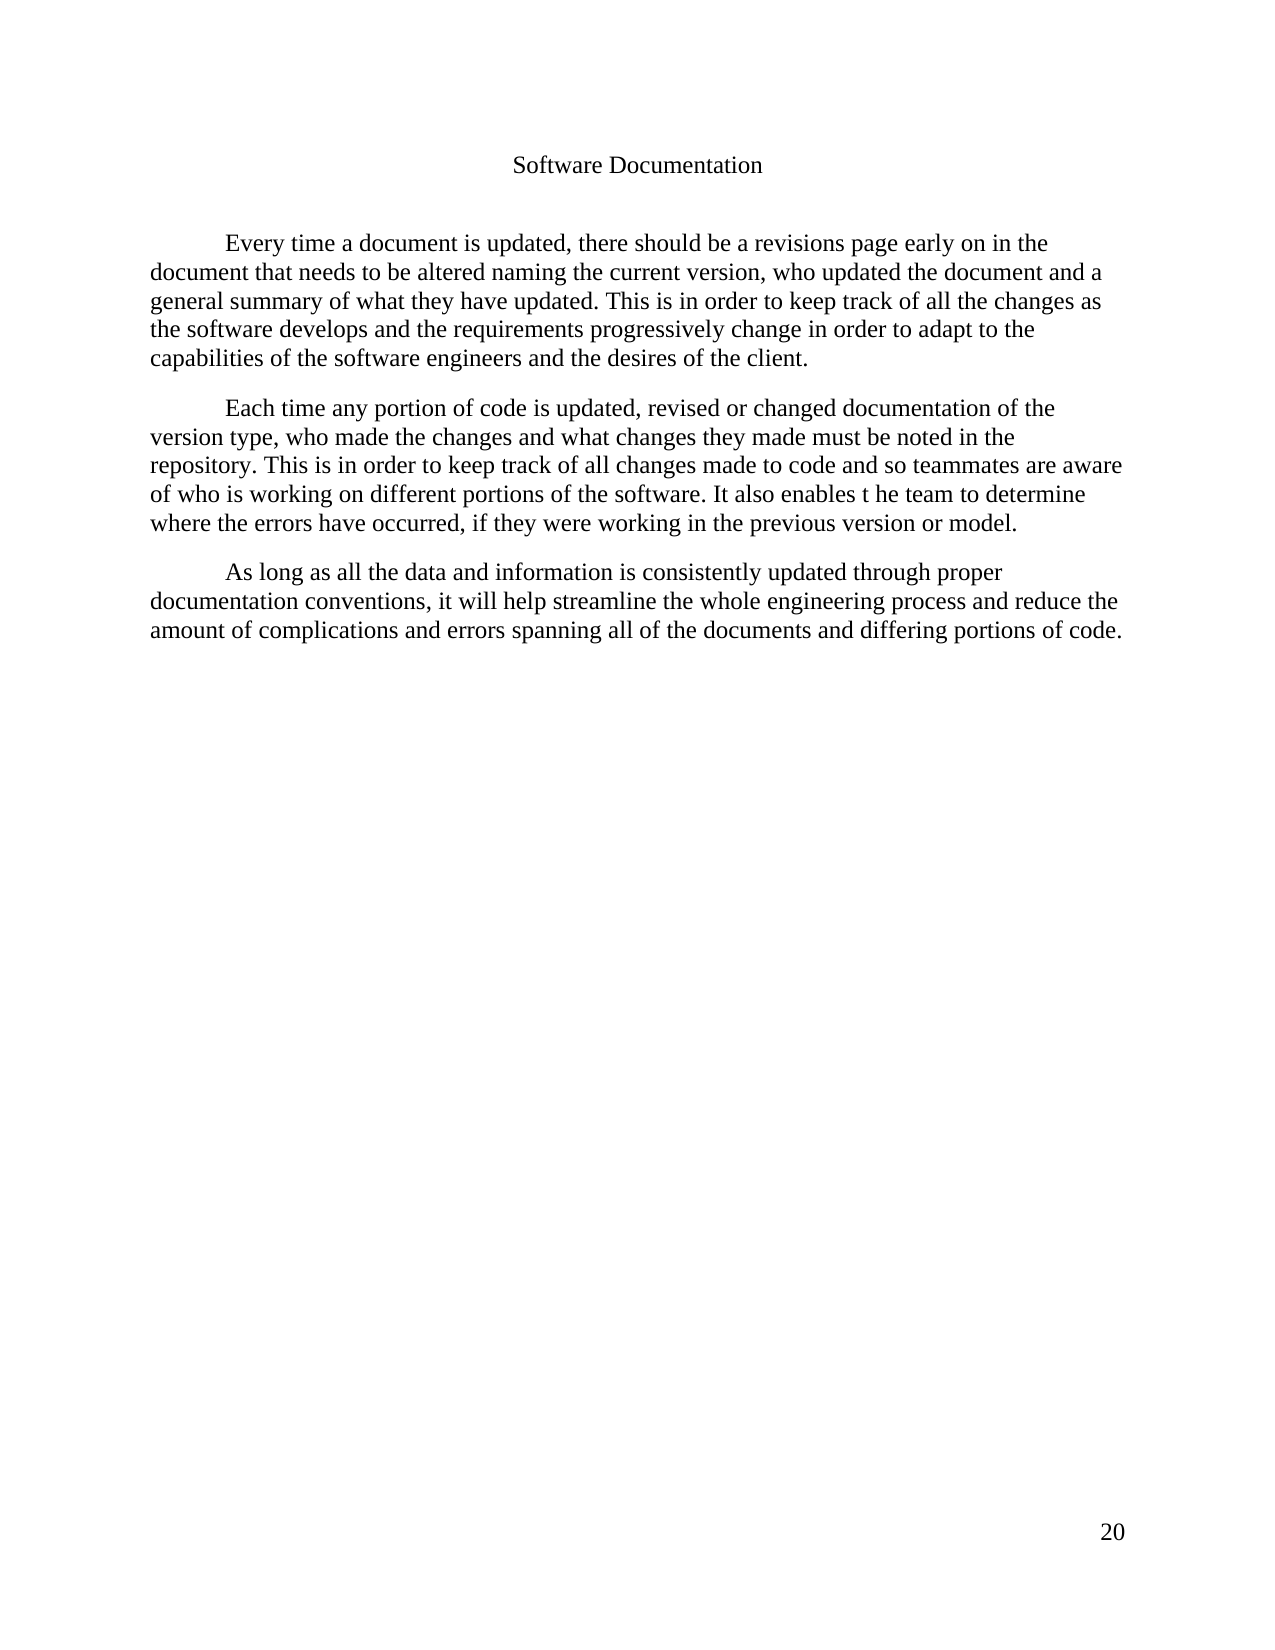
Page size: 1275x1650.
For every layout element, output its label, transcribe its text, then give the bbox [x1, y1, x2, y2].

text Each time any portion of code is updated, revised or changed documentation of the version type, who made the changes and what changes they made must be noted in the repository. This is in order to keep track of all changes made to code and so teammates are aware of who is working on different portions of the software. It also enables t he team to determine where the errors have occurred, if they were working in the previous version or model. [150, 393, 1125, 537]
text Every time a document is updated, there should be a revisions page early on in the document that needs to be altered naming the current version, who updated the document and a general summary of what they have updated. This is in order to keep track of all the changes as the software develops and the requirements progressively change in order to adapt to the capabilities of the software engineers and the desires of the client. [150, 228, 1125, 372]
text Software Documentation [150, 150, 1125, 179]
text As long as all the data and information is consistently updated through proper documentation conventions, it will help streamline the whole engineering process and reduce the amount of complications and errors spanning all of the documents and differing portions of code. [150, 557, 1125, 644]
